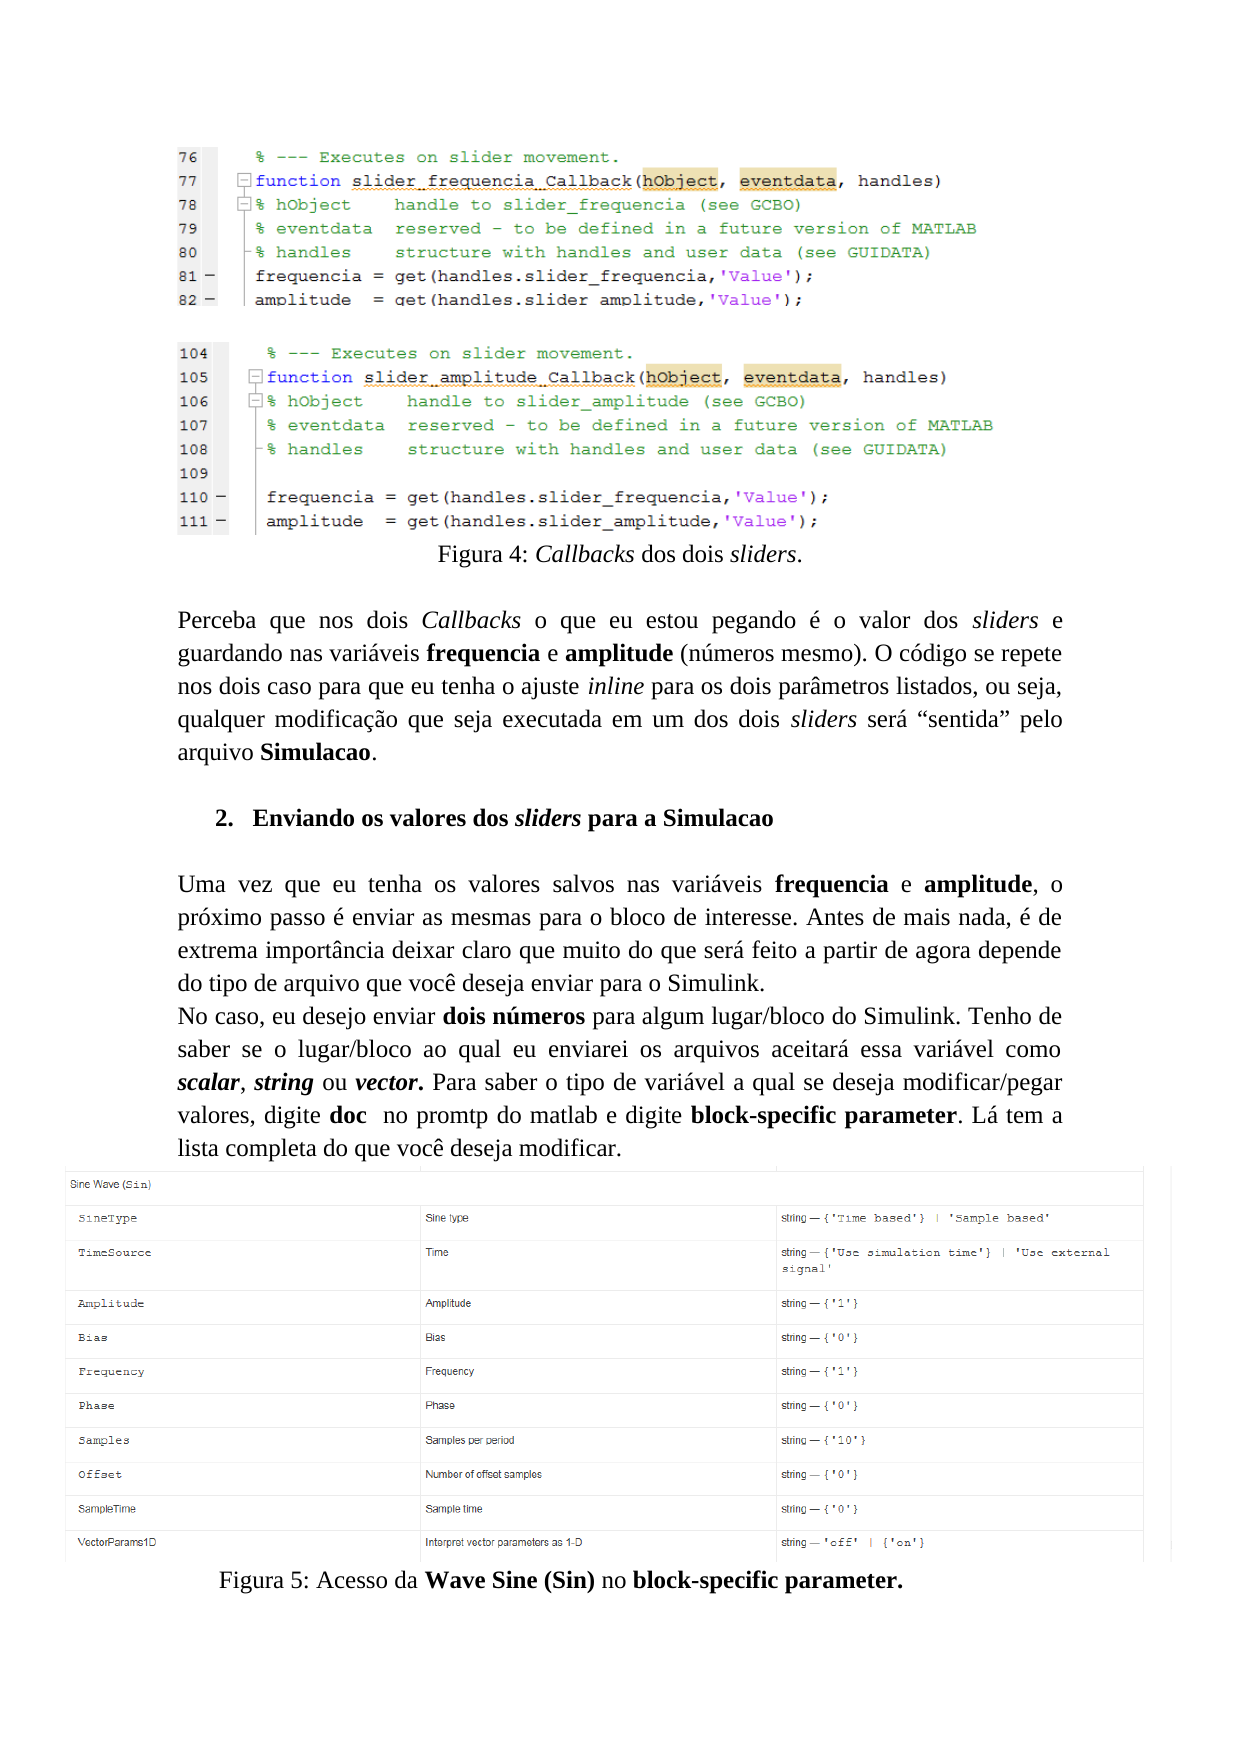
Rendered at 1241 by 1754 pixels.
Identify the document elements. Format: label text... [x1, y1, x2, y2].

text Uma vez que eu tenha os valores salvos nas variáveis frequencia e amplitude, o próximo passo é enviar as mesmas para o bloco de interesse. Antes de mais nada, é de extrema importância deixar claro que muito do que será feito a partir de agora depende do tipo de arquivo que você deseja enviar para o Simulink. [177, 869, 1063, 997]
picture [59, 1166, 1172, 1562]
text Figura 4: Callbacks dos dois sliders. [177, 539, 1063, 568]
text Perceba que nos dois Callbacks o que eu estou pegando é o valor dos sliders e guardando nas variáveis frequencia e amplitude (números mesmo). O código se repete nos dois caso para que eu tenha o ajuste inline para os dois parâmetros listados, ou seja, qualquer modificação que seja executada em um dos dois sliders será “sentida” pelo arquivo Simulacao. [177, 605, 1063, 766]
list Enviando os valores dos sliders para a Simulacao [215, 803, 1063, 832]
picture [177, 342, 1064, 535]
text Figura 5: Acesso da Wave Sine (Sin) no block-specific parameter. [59, 1566, 1063, 1594]
picture [177, 147, 1062, 306]
text No caso, eu desejo enviar dois números para algum lugar/bloco do Simulink. Tenho de saber se o lugar/bloco ao qual eu enviarei os arquivos aceitará essa variável como scalar, string ou vector. Para saber o tipo de variável a qual se deseja modificar/pegar valores, digite doc no promtp do matlab e digite block-specific parameter. Lá tem a lista completa do que você deseja modificar. [177, 1001, 1063, 1162]
